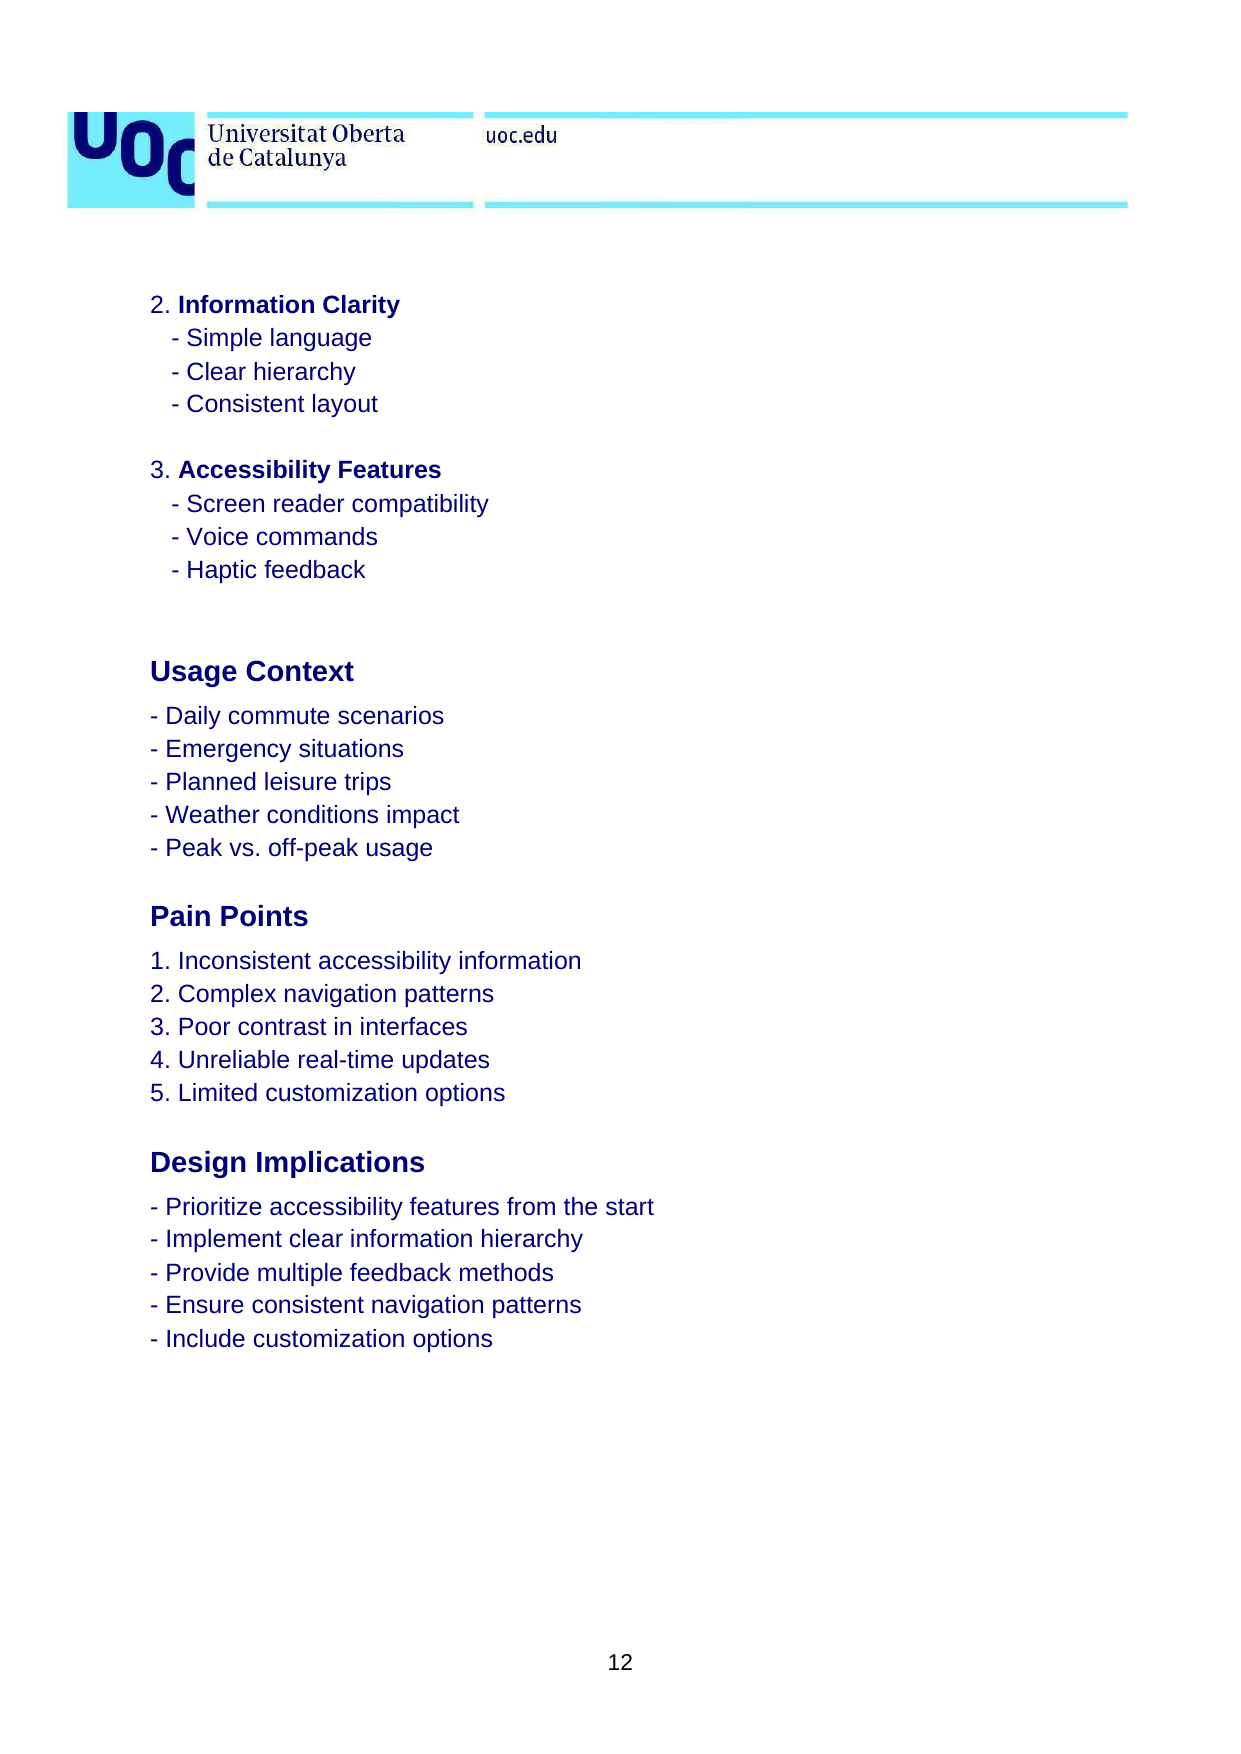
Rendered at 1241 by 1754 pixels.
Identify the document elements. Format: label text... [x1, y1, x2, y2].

text - Provide multiple feedback methods [150, 1257, 1090, 1286]
text - Emergency situations [150, 734, 1090, 763]
text - Peak vs. off-peak usage [150, 833, 1090, 862]
text - Planned leisure trips [150, 767, 1090, 796]
subtitle Design Implications [150, 1144, 1090, 1178]
text - Clear hierarchy [150, 356, 1090, 385]
text - Implement clear information hierarchy [150, 1224, 1090, 1253]
text - Voice commands [150, 522, 1090, 550]
text - Daily commute scenarios [150, 701, 1090, 729]
text - Prioritize accessibility features from the start [150, 1191, 1090, 1220]
text 2. Information Clarity [150, 290, 1090, 319]
text - Screen reader compatibility [150, 488, 1090, 517]
picture [62, 112, 1128, 216]
text 3. Poor contrast in interfaces [150, 1012, 1090, 1041]
text - Consistent layout [150, 389, 1090, 418]
text 1. Inconsistent accessibility information [150, 946, 1090, 975]
text - Haptic feedback [150, 554, 1090, 583]
text - Include customization options [150, 1323, 1090, 1352]
text 5. Limited customization options [150, 1078, 1090, 1107]
subtitle Pain Points [150, 899, 1090, 933]
text 2. Complex navigation patterns [150, 979, 1090, 1008]
text - Simple language [150, 323, 1090, 352]
text 3. Accessibility Features [150, 456, 1090, 484]
subtitle Usage Context [150, 654, 1090, 687]
text - Ensure consistent navigation patterns [150, 1291, 1090, 1319]
text 4. Unreliable real-time updates [150, 1045, 1090, 1074]
text - Weather conditions impact [150, 800, 1090, 829]
